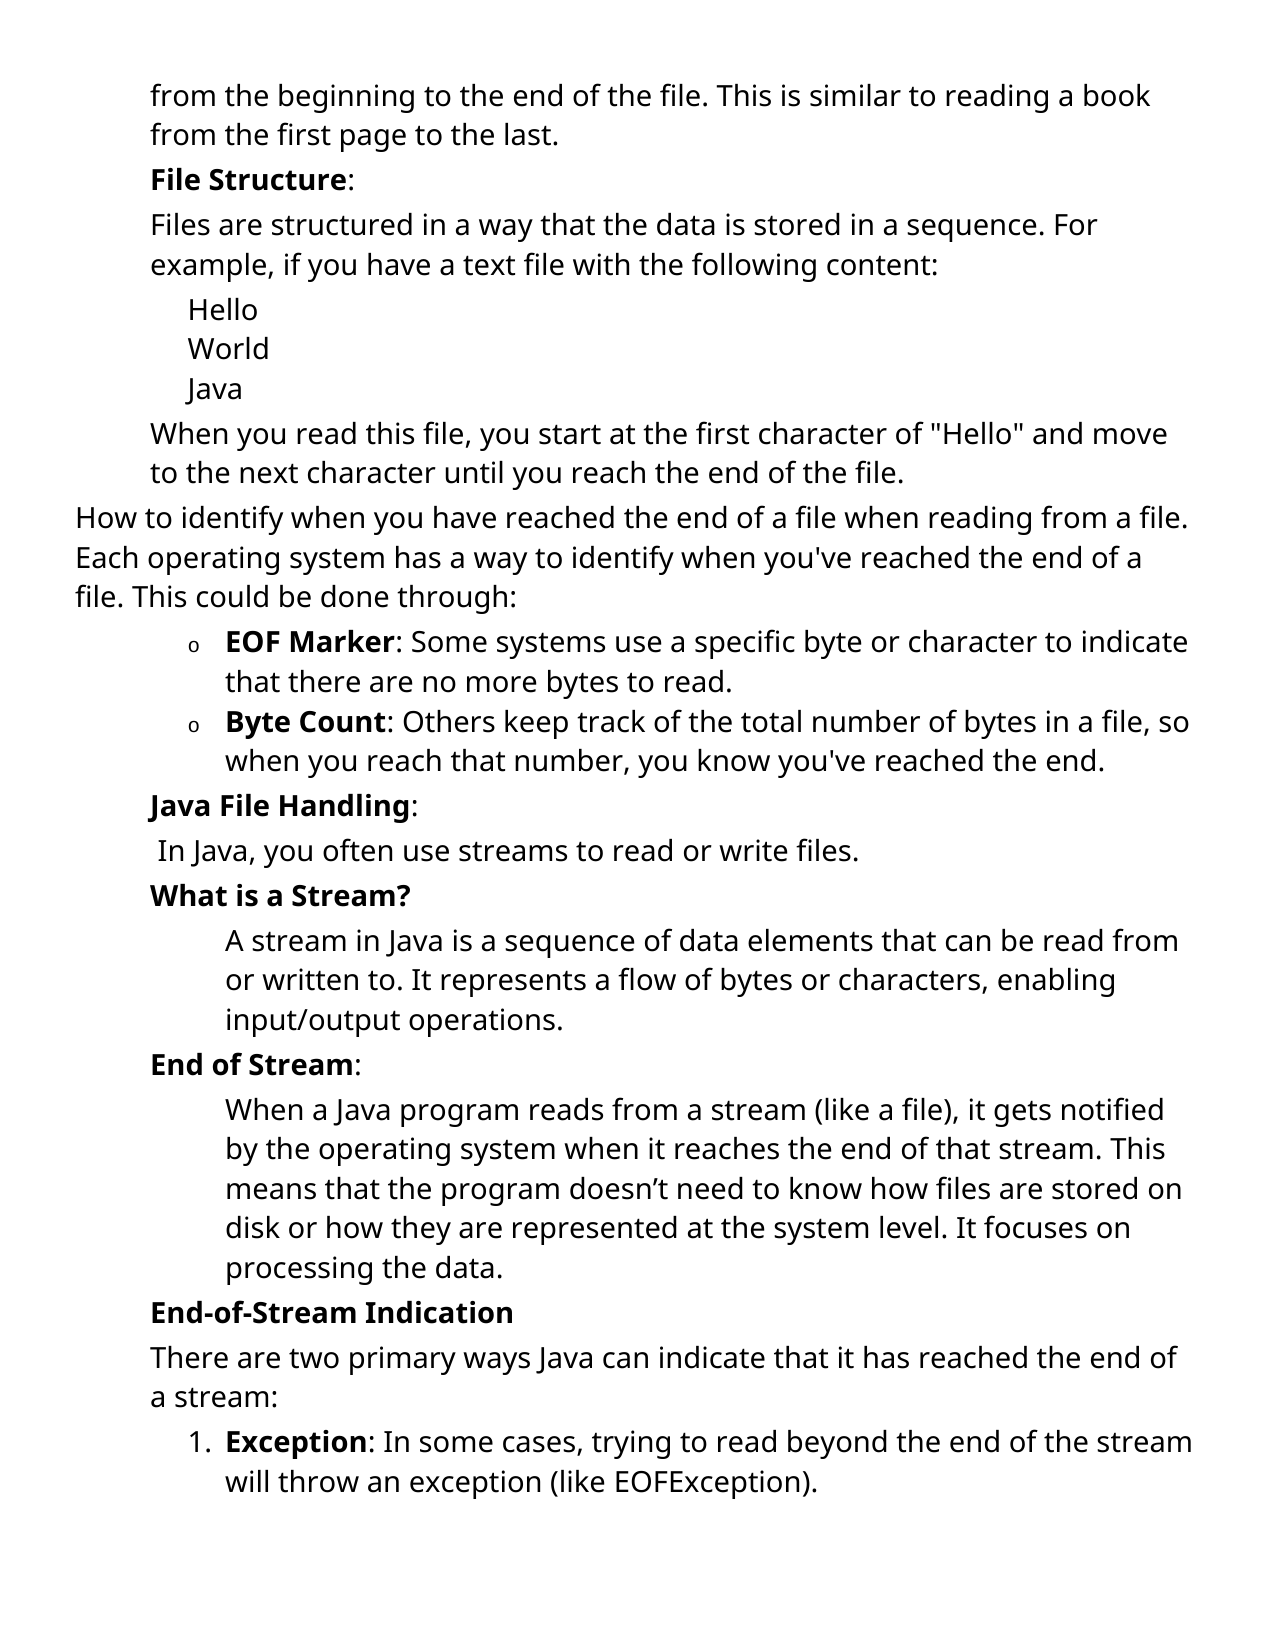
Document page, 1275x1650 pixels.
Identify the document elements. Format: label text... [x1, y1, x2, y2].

text Files are structured in a way that the data is stored in a sequence. For example, if you have a text file with the following content: [150, 204, 1200, 284]
text Hello [187, 289, 1200, 328]
list Exception: In some cases, trying to read beyond the end of the stream will throw an exception (like EOFException). [187, 1422, 1200, 1501]
text End-of-Stream Indication [150, 1292, 1200, 1332]
text When a Java program reads from a stream (like a file), it gets notified by the operating system when it reaches the end of that stream. This means that the program doesn’t need to know how files are stored on disk or how they are represented at the system level. It focuses on processing the data. [225, 1089, 1200, 1287]
text Java File Handling: [150, 785, 1200, 825]
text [150, 75, 1200, 154]
text Java [187, 368, 1200, 408]
text End of Stream: [150, 1044, 1200, 1084]
list EOF Marker: Some systems use a specific byte or character to indicate that there are no more bytes to read. [187, 622, 1200, 701]
list Byte Count: Others keep track of the total number of bytes in a file, so when you reach that number, you know you've reached the end. [187, 701, 1200, 780]
text How to identify when you have reached the end of a file when reading from a file. Each operating system has a way to identify when you've reached the end of a file. This could be done through: [75, 497, 1200, 616]
text When you read this file, you start at the first character of "Hello" and move to the next character until you reach the end of the file. [150, 413, 1200, 492]
text A stream in Java is a sequence of data elements that can be read from or written to. It represents a flow of bytes or characters, enabling input/output operations. [225, 920, 1200, 1039]
text What is a Stream? [150, 875, 1200, 915]
text World [187, 328, 1200, 368]
text There are two primary ways Java can indicate that it has reached the end of a stream: [150, 1337, 1200, 1416]
text In Java, you often use streams to read or write files. [150, 830, 1200, 870]
list File Structure: [150, 159, 1200, 199]
